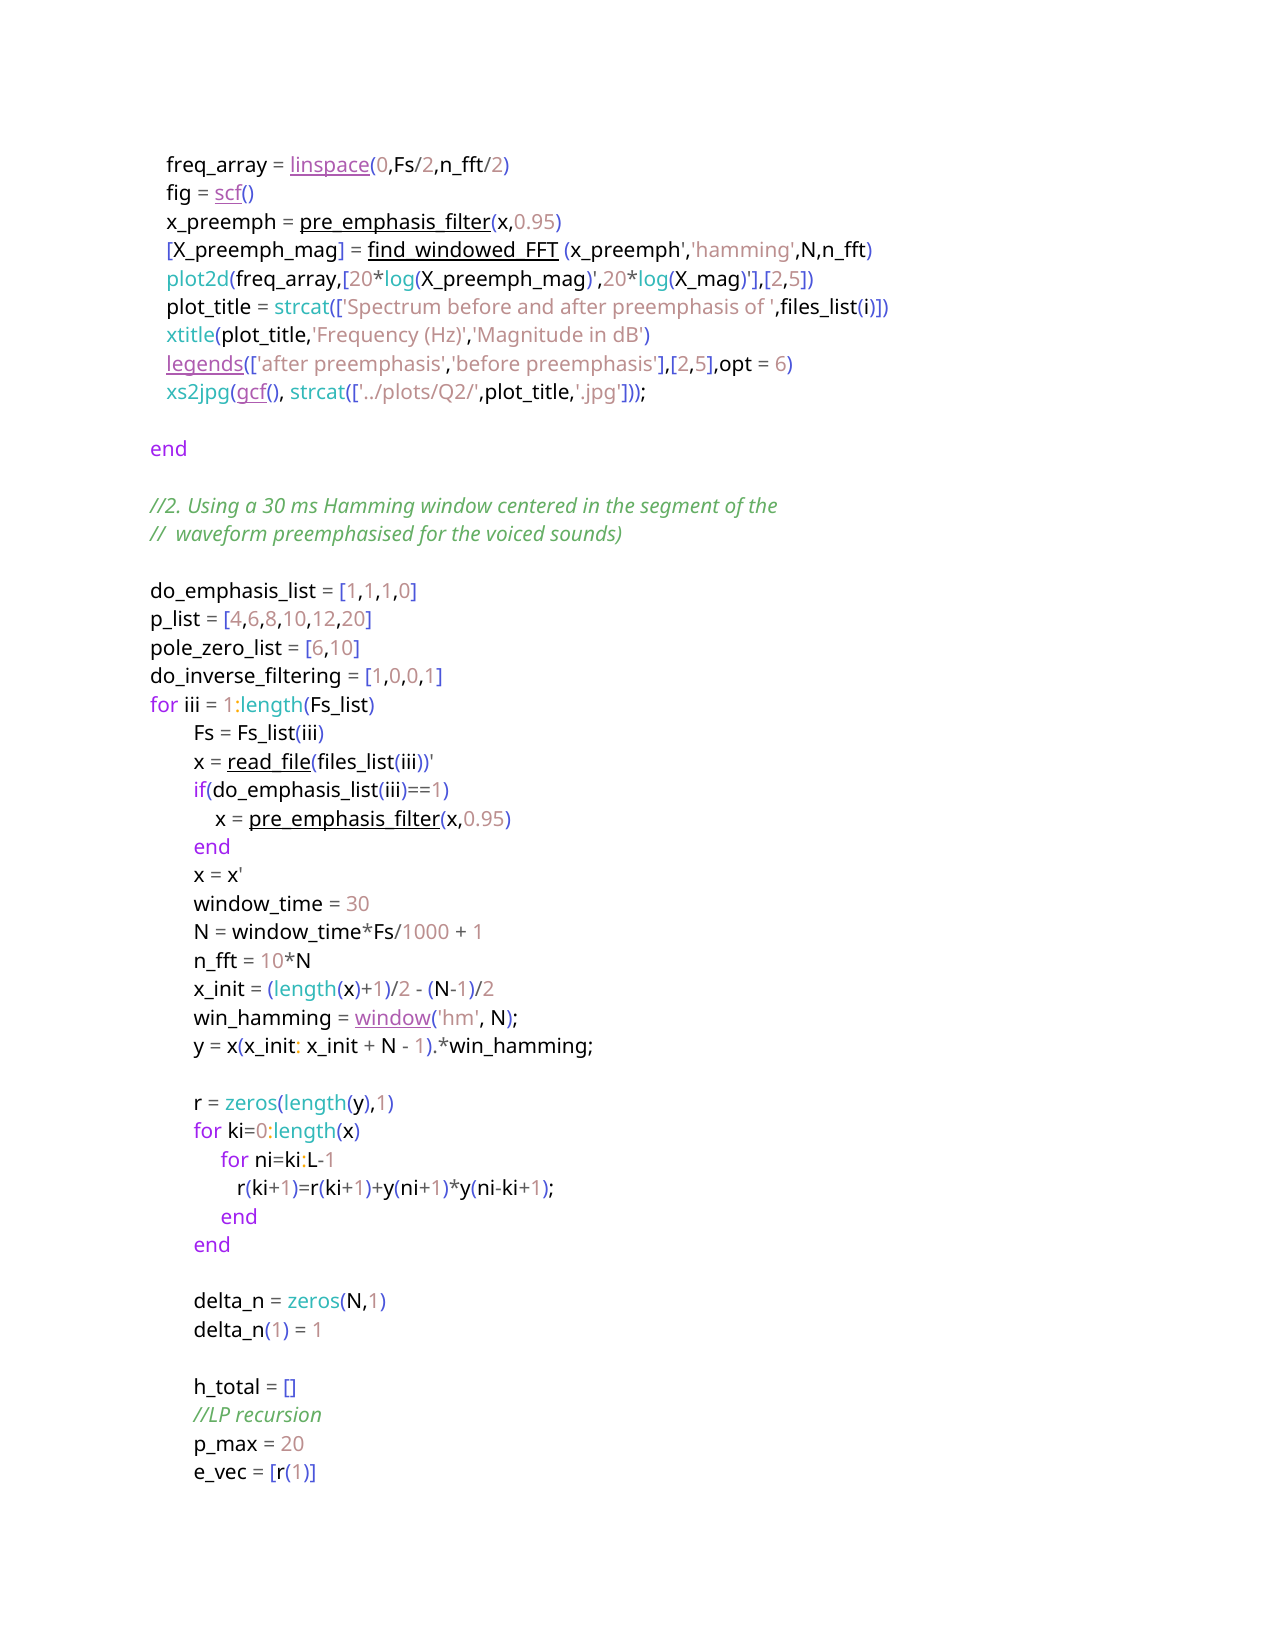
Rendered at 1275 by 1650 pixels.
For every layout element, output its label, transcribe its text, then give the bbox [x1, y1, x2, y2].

text fig = scf() [150, 178, 1125, 207]
text n_fft = 10*N [150, 946, 1125, 974]
text pole_zero_list = [6,10] [150, 633, 1125, 661]
text plot_title = strcat(['Spectrum before and after preemphasis of ',files_list(i)]) [150, 292, 1125, 321]
text end [150, 434, 1125, 462]
text delta_n(1) = 1 [150, 1315, 1125, 1343]
text r = zeros(length(y),1) [150, 1088, 1125, 1116]
text //2. Using a 30 ms Hamming window centered in the segment of the [150, 491, 1125, 519]
text y = x(x_init: x_init + N - 1).*win_hamming; [150, 1031, 1125, 1059]
text x = read_file(files_list(iii))' [150, 747, 1125, 775]
text // waveform preemphasised for the voiced sounds) [150, 519, 1125, 548]
text xtitle(plot_title,'Frequency (Hz)','Magnitude in dB') [150, 321, 1125, 349]
text plot2d(freq_array,[20*log(X_preemph_mag)',20*log(X_mag)'],[2,5]) [150, 264, 1125, 292]
text end [150, 1202, 1125, 1230]
text x_preemph = pre_emphasis_filter(x,0.95) [150, 207, 1125, 235]
text for iii = 1:length(Fs_list) [150, 690, 1125, 718]
text h_total = [] [150, 1372, 1125, 1400]
text p_max = 20 [150, 1429, 1125, 1457]
text delta_n = zeros(N,1) [150, 1287, 1125, 1315]
text x = pre_emphasis_filter(x,0.95) [150, 804, 1125, 832]
text Fs = Fs_list(iii) [150, 718, 1125, 747]
text x = x' [150, 861, 1125, 889]
text do_emphasis_list = [1,1,1,0] [150, 576, 1125, 604]
text x_init = (length(x)+1)/2 - (N-1)/2 [150, 974, 1125, 1003]
text if(do_emphasis_list(iii)==1) [150, 775, 1125, 804]
text legends(['after preemphasis','before preemphasis'],[2,5],opt = 6) [150, 349, 1125, 377]
text window_time = 30 [150, 889, 1125, 917]
text freq_array = linspace(0,Fs/2,n_fft/2) [150, 150, 1125, 178]
text N = window_time*Fs/1000 + 1 [150, 917, 1125, 946]
text win_hamming = window('hm', N); [150, 1003, 1125, 1031]
text e_vec = [r(1)] [150, 1457, 1125, 1486]
text for ki=0:length(x) [150, 1116, 1125, 1145]
text do_inverse_filtering = [1,0,0,1] [150, 661, 1125, 690]
text //LP recursion [150, 1400, 1125, 1429]
text end [150, 832, 1125, 861]
text r(ki+1)=r(ki+1)+y(ni+1)*y(ni-ki+1); [150, 1173, 1125, 1202]
text for ni=ki:L-1 [150, 1145, 1125, 1173]
text end [150, 1230, 1125, 1259]
text p_list = [4,6,8,10,12,20] [150, 604, 1125, 633]
text xs2jpg(gcf(), strcat(['../plots/Q2/',plot_title,'.jpg'])); [150, 377, 1125, 406]
text [X_preemph_mag] = find_windowed_FFT (x_preemph','hamming',N,n_fft) [150, 235, 1125, 264]
